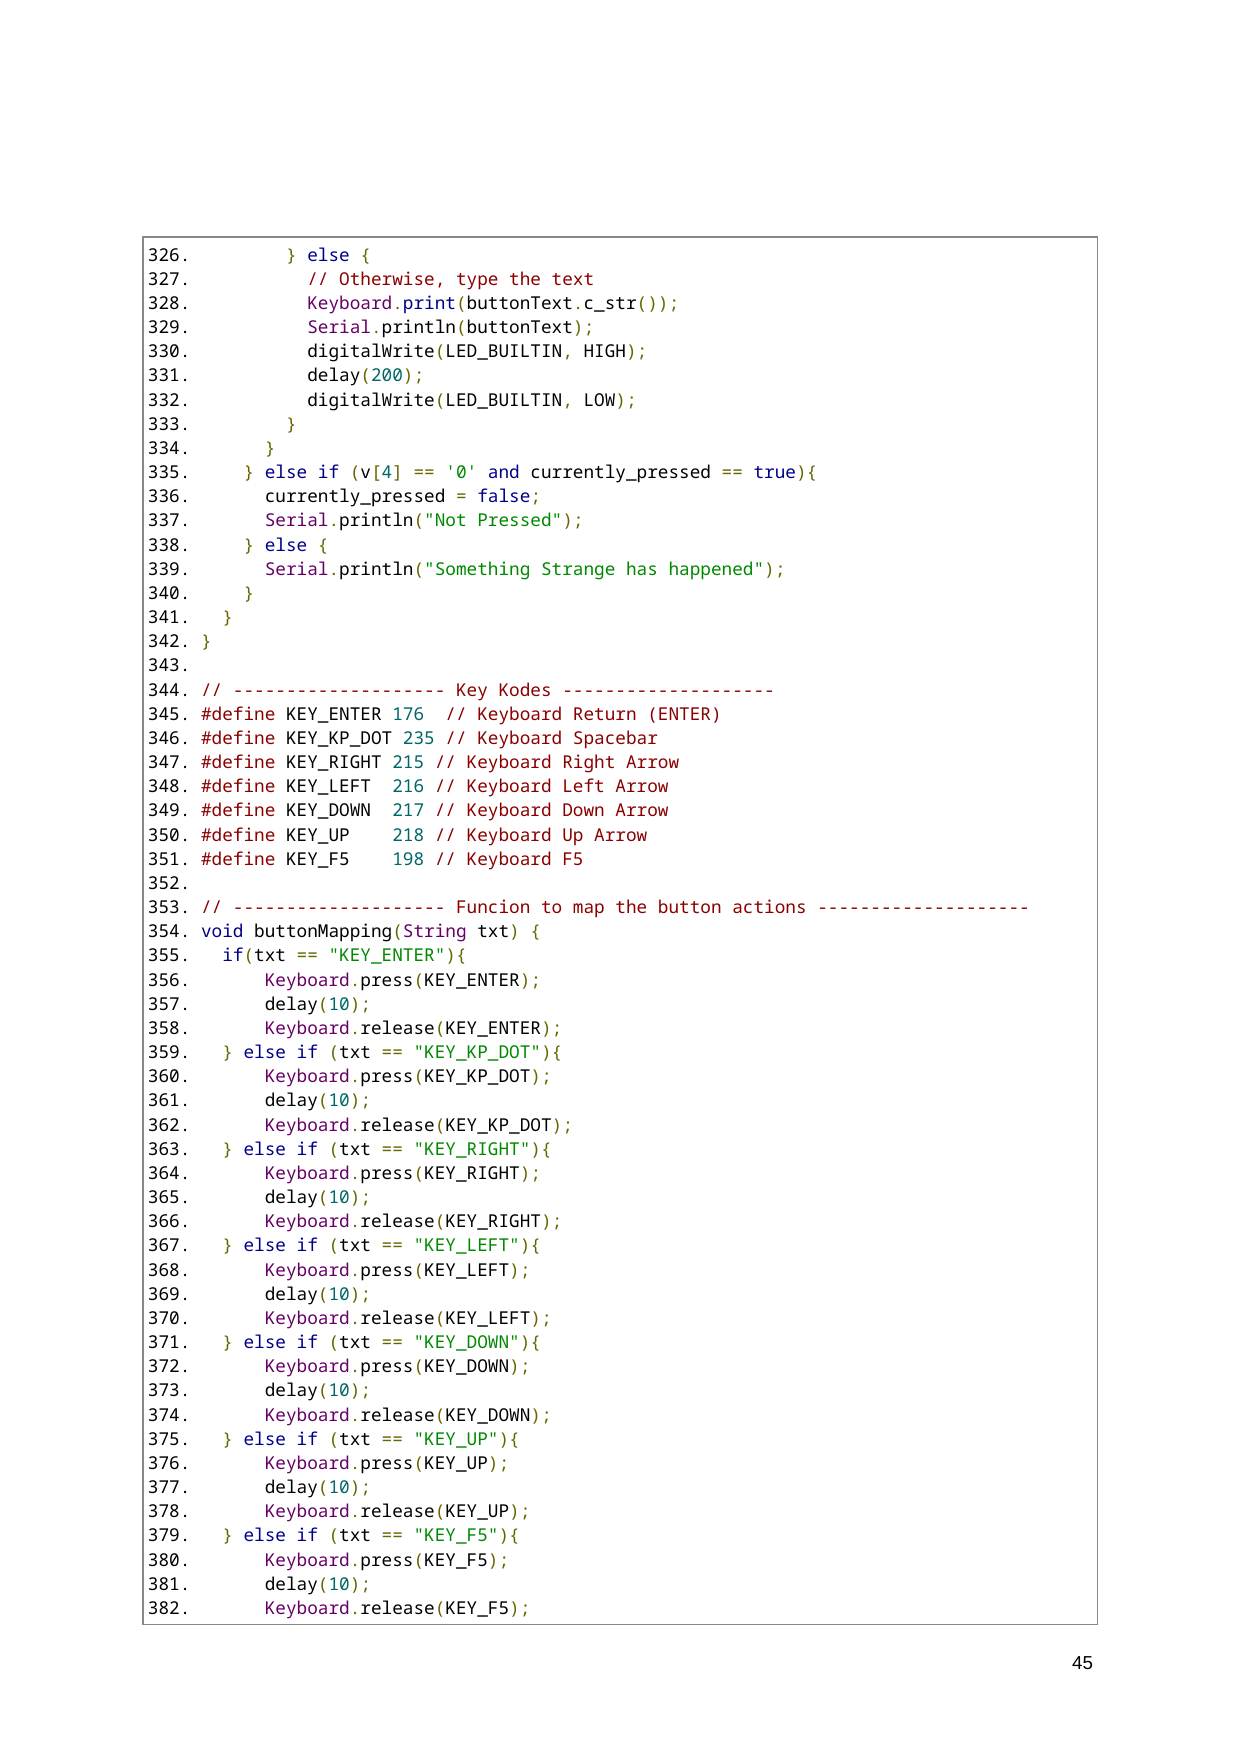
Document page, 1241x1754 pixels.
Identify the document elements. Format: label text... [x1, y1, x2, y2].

text 377. delay(10); [148, 1474, 1092, 1499]
text 360. Keyboard.press(KEY_KP_DOT); [148, 1064, 1092, 1088]
text 343. [148, 653, 1092, 677]
text 361. delay(10); [148, 1088, 1092, 1112]
text 355. if(txt == "KEY_ENTER"){ [148, 943, 1092, 967]
text 358. Keyboard.release(KEY_ENTER); [148, 1015, 1092, 1039]
text 354. void buttonMapping(String txt) { [148, 919, 1092, 943]
text 379. } else if (txt == "KEY_F5"){ [148, 1523, 1092, 1547]
text 373. delay(10); [148, 1378, 1092, 1402]
text 336. currently_pressed = false; [148, 484, 1092, 508]
text 350. #define KEY_UP 218 // Keyboard Up Arrow [148, 822, 1092, 846]
text 374. Keyboard.release(KEY_DOWN); [148, 1402, 1092, 1426]
text 329. Serial.println(buttonText); [148, 314, 1092, 339]
text 369. delay(10); [148, 1281, 1092, 1305]
text 357. delay(10); [148, 991, 1092, 1015]
text 347. #define KEY_RIGHT 215 // Keyboard Right Arrow [148, 749, 1092, 774]
text 362. Keyboard.release(KEY_KP_DOT); [148, 1112, 1092, 1136]
text 348. #define KEY_LEFT 216 // Keyboard Left Arrow [148, 774, 1092, 798]
text 342. } [148, 629, 1092, 653]
text 376. Keyboard.press(KEY_UP); [148, 1450, 1092, 1474]
text 338. } else { [148, 532, 1092, 556]
text 359. } else if (txt == "KEY_KP_DOT"){ [148, 1039, 1092, 1064]
text 382. Keyboard.release(KEY_F5); [144, 1589, 1097, 1624]
text 380. Keyboard.press(KEY_F5); [148, 1547, 1092, 1571]
text 366. Keyboard.release(KEY_RIGHT); [148, 1209, 1092, 1233]
text 331. delay(200); [148, 363, 1092, 387]
text 332. digitalWrite(LED_BUILTIN, LOW); [148, 387, 1092, 411]
text 353. // -------------------- Funcion to map the button actions -------------------- [148, 894, 1092, 919]
text 372. Keyboard.press(KEY_DOWN); [148, 1354, 1092, 1378]
text 334. } [148, 435, 1092, 459]
text 341. } [148, 604, 1092, 629]
text 345. #define KEY_ENTER 176 // Keyboard Return (ENTER) [148, 701, 1092, 725]
text 365. delay(10); [148, 1184, 1092, 1209]
text 326. } else { [144, 238, 1097, 266]
text 381. delay(10); [148, 1571, 1092, 1589]
text 368. Keyboard.press(KEY_LEFT); [148, 1257, 1092, 1281]
text 371. } else if (txt == "KEY_DOWN"){ [148, 1329, 1092, 1354]
text 363. } else if (txt == "KEY_RIGHT"){ [148, 1136, 1092, 1160]
text 351. #define KEY_F5 198 // Keyboard F5 [148, 846, 1092, 870]
text 327. // Otherwise, type the text [148, 266, 1092, 290]
text 346. #define KEY_KP_DOT 235 // Keyboard Spacebar [148, 725, 1092, 749]
text 340. } [148, 580, 1092, 604]
text 370. Keyboard.release(KEY_LEFT); [148, 1305, 1092, 1329]
text 333. } [148, 411, 1092, 435]
text 337. Serial.println("Not Pressed"); [148, 508, 1092, 532]
text 378. Keyboard.release(KEY_UP); [148, 1499, 1092, 1523]
text 375. } else if (txt == "KEY_UP"){ [148, 1426, 1092, 1450]
text 339. Serial.println("Something Strange has happened"); [148, 556, 1092, 580]
text 356. Keyboard.press(KEY_ENTER); [148, 967, 1092, 991]
text 335. } else if (v[4] == '0' and currently_pressed == true){ [148, 459, 1092, 484]
text 367. } else if (txt == "KEY_LEFT"){ [148, 1233, 1092, 1257]
text 328. Keyboard.print(buttonText.c_str()); [148, 290, 1092, 314]
text 330. digitalWrite(LED_BUILTIN, HIGH); [148, 339, 1092, 363]
text 352. [148, 870, 1092, 894]
text 349. #define KEY_DOWN 217 // Keyboard Down Arrow [148, 798, 1092, 822]
text 364. Keyboard.press(KEY_RIGHT); [148, 1160, 1092, 1184]
text 344. // -------------------- Key Kodes -------------------- [148, 677, 1092, 701]
